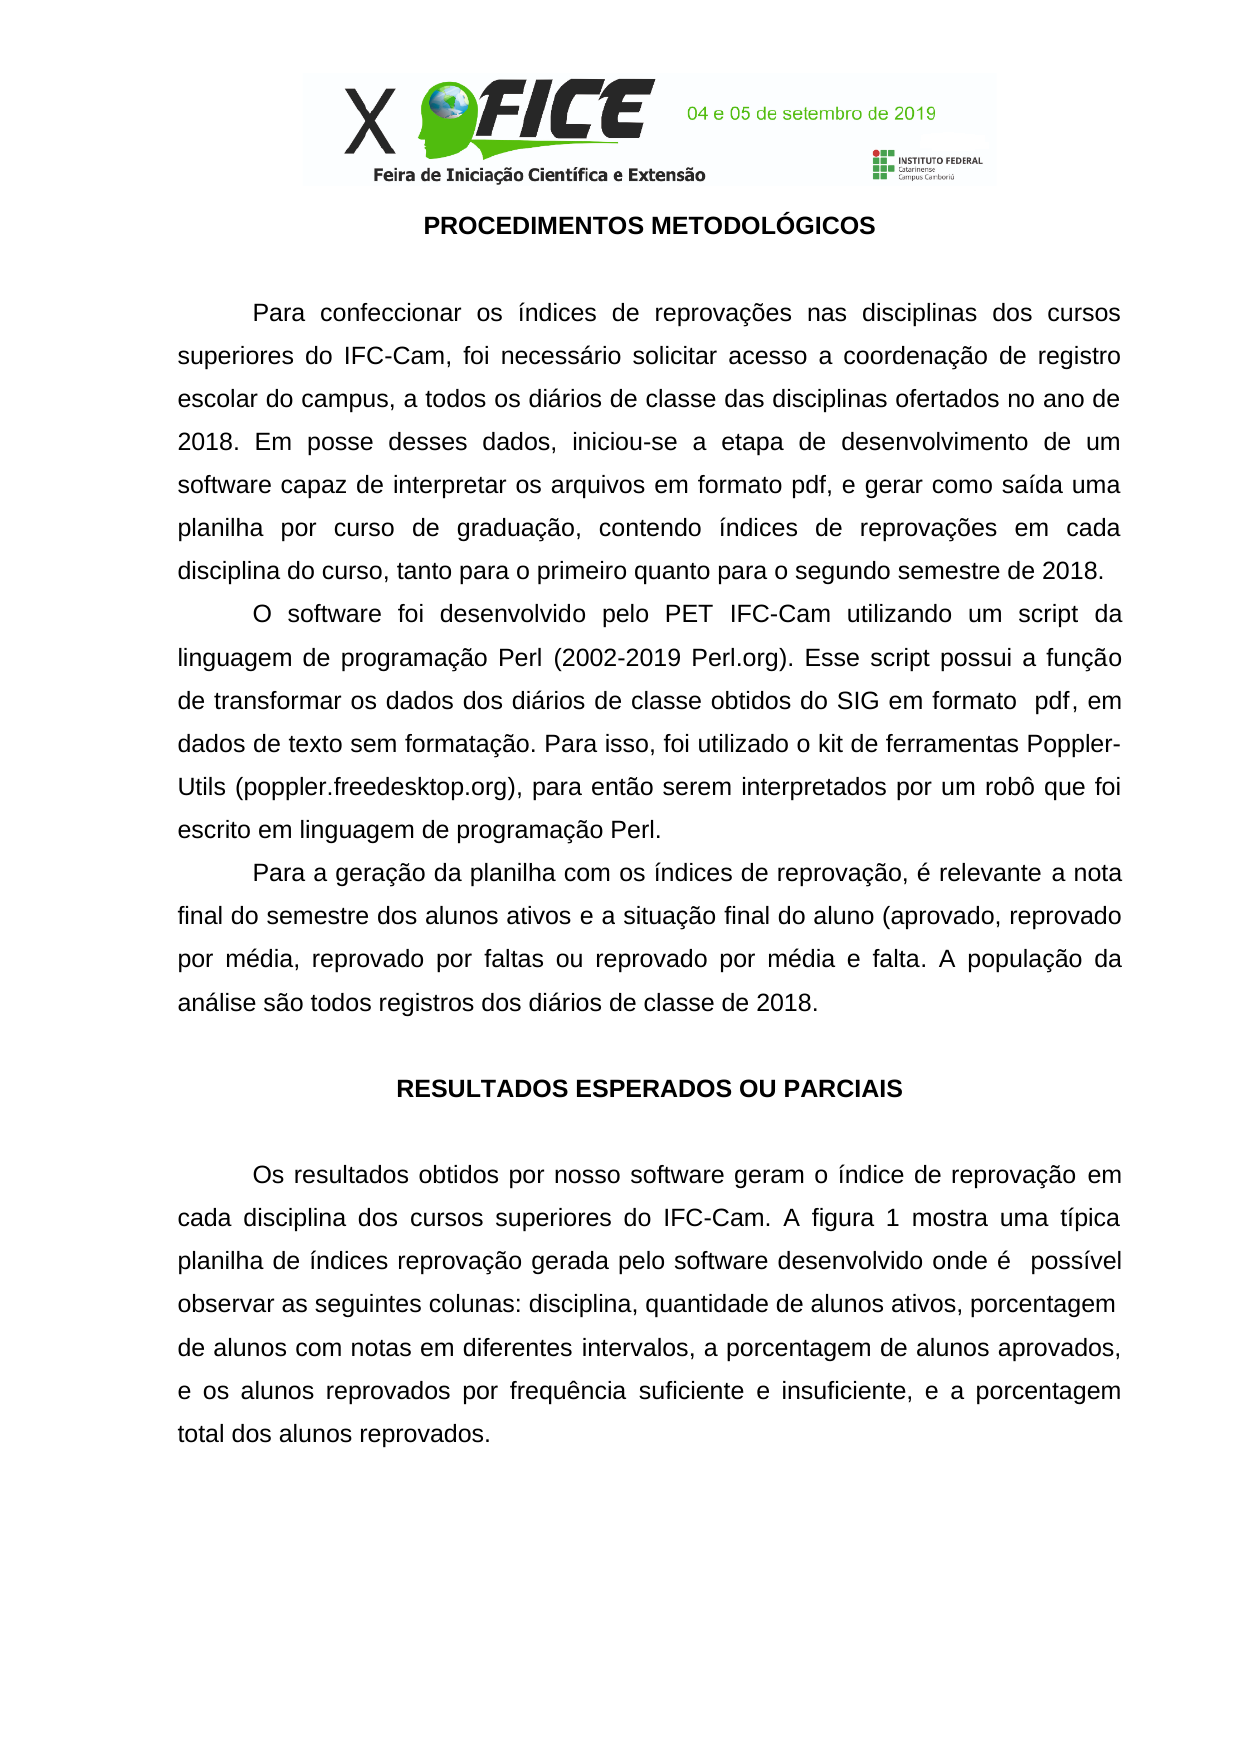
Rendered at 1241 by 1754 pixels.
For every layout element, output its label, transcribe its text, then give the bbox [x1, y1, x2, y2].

text de alunos com notas em diferentes intervalos, a porcentagem de alunos aprovados, e os alunos reprovados por frequência suficiente e insuficiente, e a porcentagem total dos alunos reprovados. [177, 1332, 1122, 1447]
text Para a geração da planilha com os índices de reprovação, é relevante a nota final do semestre dos alunos ativos e a situação final do aluno (aprovado, reprovado por média, reprovado por faltas ou reprovado por média e falta. A população da análise são todos registros dos diários de classe de 2018. [177, 858, 1122, 1016]
picture [302, 73, 997, 186]
text PROCEDIMENTOS METODOLÓGICOS [177, 211, 1122, 240]
text O software foi desenvolvido pelo PET IFC-Cam utilizando um script da linguagem de programação Perl (2002-2019 Perl.org). Esse script possui a função de transformar os dados dos diários de classe obtidos do SIG em formato pdf, em dados de texto sem formatação. Para isso, foi utilizado o kit de ferramentas Poppler-Utils (poppler.freedesktop.org), para então serem interpretados por um robô que foi escrito em linguagem de programação Perl. [177, 599, 1122, 844]
text Para confeccionar os índices de reprovações nas disciplinas dos cursos superiores do IFC-Cam, foi necessário solicitar acesso a coordenação de registro escolar do campus, a todos os diários de classe das disciplinas ofertados no ano de 2018. Em posse desses dados, iniciou-se a etapa de desenvolvimento de um software capaz de interpretar os arquivos em formato pdf, e gerar como saída uma planilha por curso de graduação, contendo índices de reprovações em cada disciplina do curso, tanto para o primeiro quanto para o segundo semestre de 2018. [177, 297, 1122, 585]
text RESULTADOS ESPERADOS OU PARCIAIS [177, 1074, 1122, 1102]
text Os resultados obtidos por nosso software geram o índice de reprovação em cada disciplina dos cursos superiores do IFC-Cam. A figura 1 mostra uma típica planilha de índices reprovação gerada pelo software desenvolvido onde é possível observar as seguintes colunas: disciplina, quantidade de alunos ativos, porcentagem [177, 1160, 1122, 1318]
